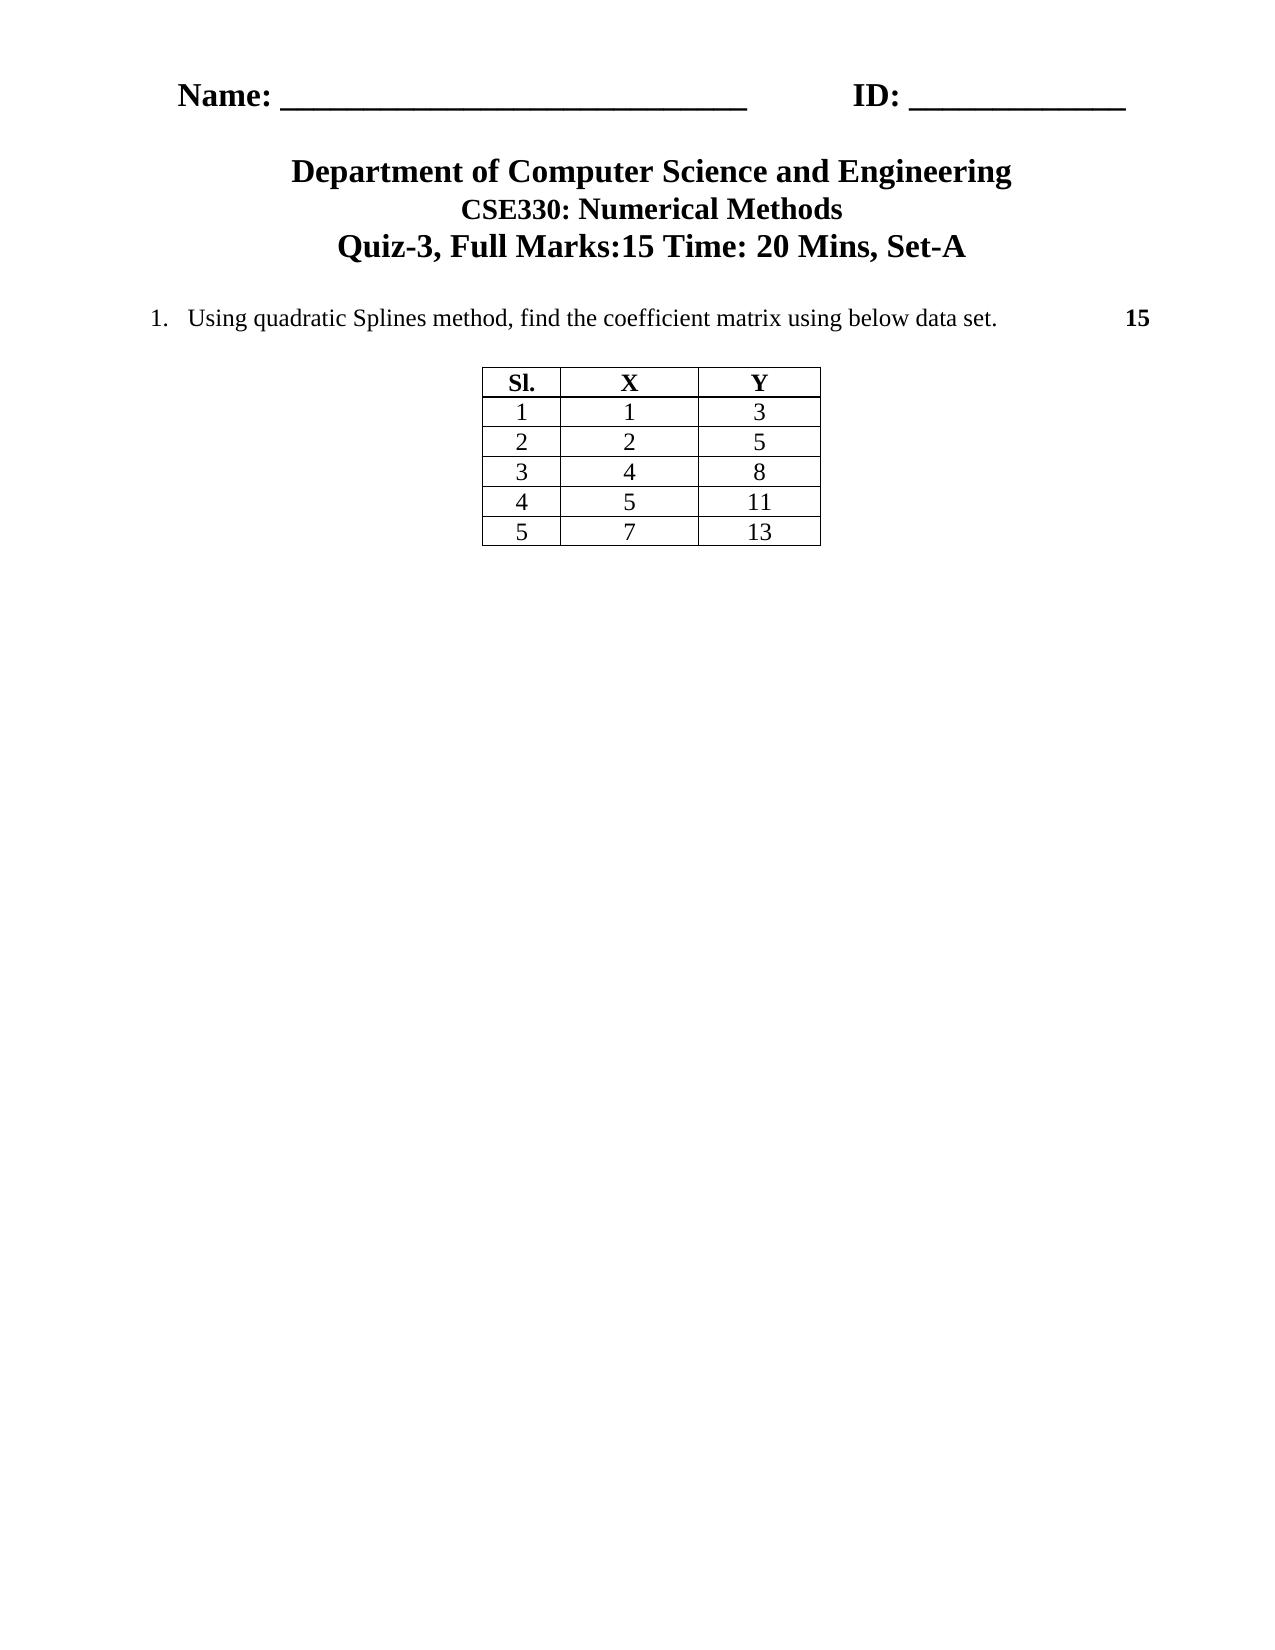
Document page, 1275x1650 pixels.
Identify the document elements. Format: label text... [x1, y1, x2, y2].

table_header X [561, 368, 698, 396]
table_cell 8 [699, 457, 820, 486]
table_cell 11 [699, 487, 820, 516]
table_header Y [699, 368, 820, 396]
table_cell 2 [561, 427, 698, 456]
list Using quadratic Splines method, find the coefficient matrix using below data set. 15 [150, 303, 1153, 331]
table_cell 5 [483, 517, 560, 545]
table_header Sl. [483, 368, 560, 396]
table_cell 2 [483, 427, 560, 456]
table_cell 4 [561, 457, 698, 486]
table_cell 3 [483, 457, 560, 486]
table_cell 1 [561, 398, 698, 426]
table_cell 5 [699, 427, 820, 456]
table_cell 7 [561, 517, 698, 545]
table_cell 4 [483, 487, 560, 516]
table_cell 5 [561, 487, 698, 516]
text Department of Computer Science and Engineering [150, 152, 1153, 190]
table_cell 13 [699, 517, 820, 545]
table_cell 1 [483, 398, 560, 426]
table_cell 3 [699, 398, 820, 426]
text Name: ____________________________ ID: _____________ [150, 75, 1153, 113]
text CSE330: Numerical Methods Quiz-3, Full Marks:15 Time: 20 Mins, Set-A [150, 190, 1153, 264]
